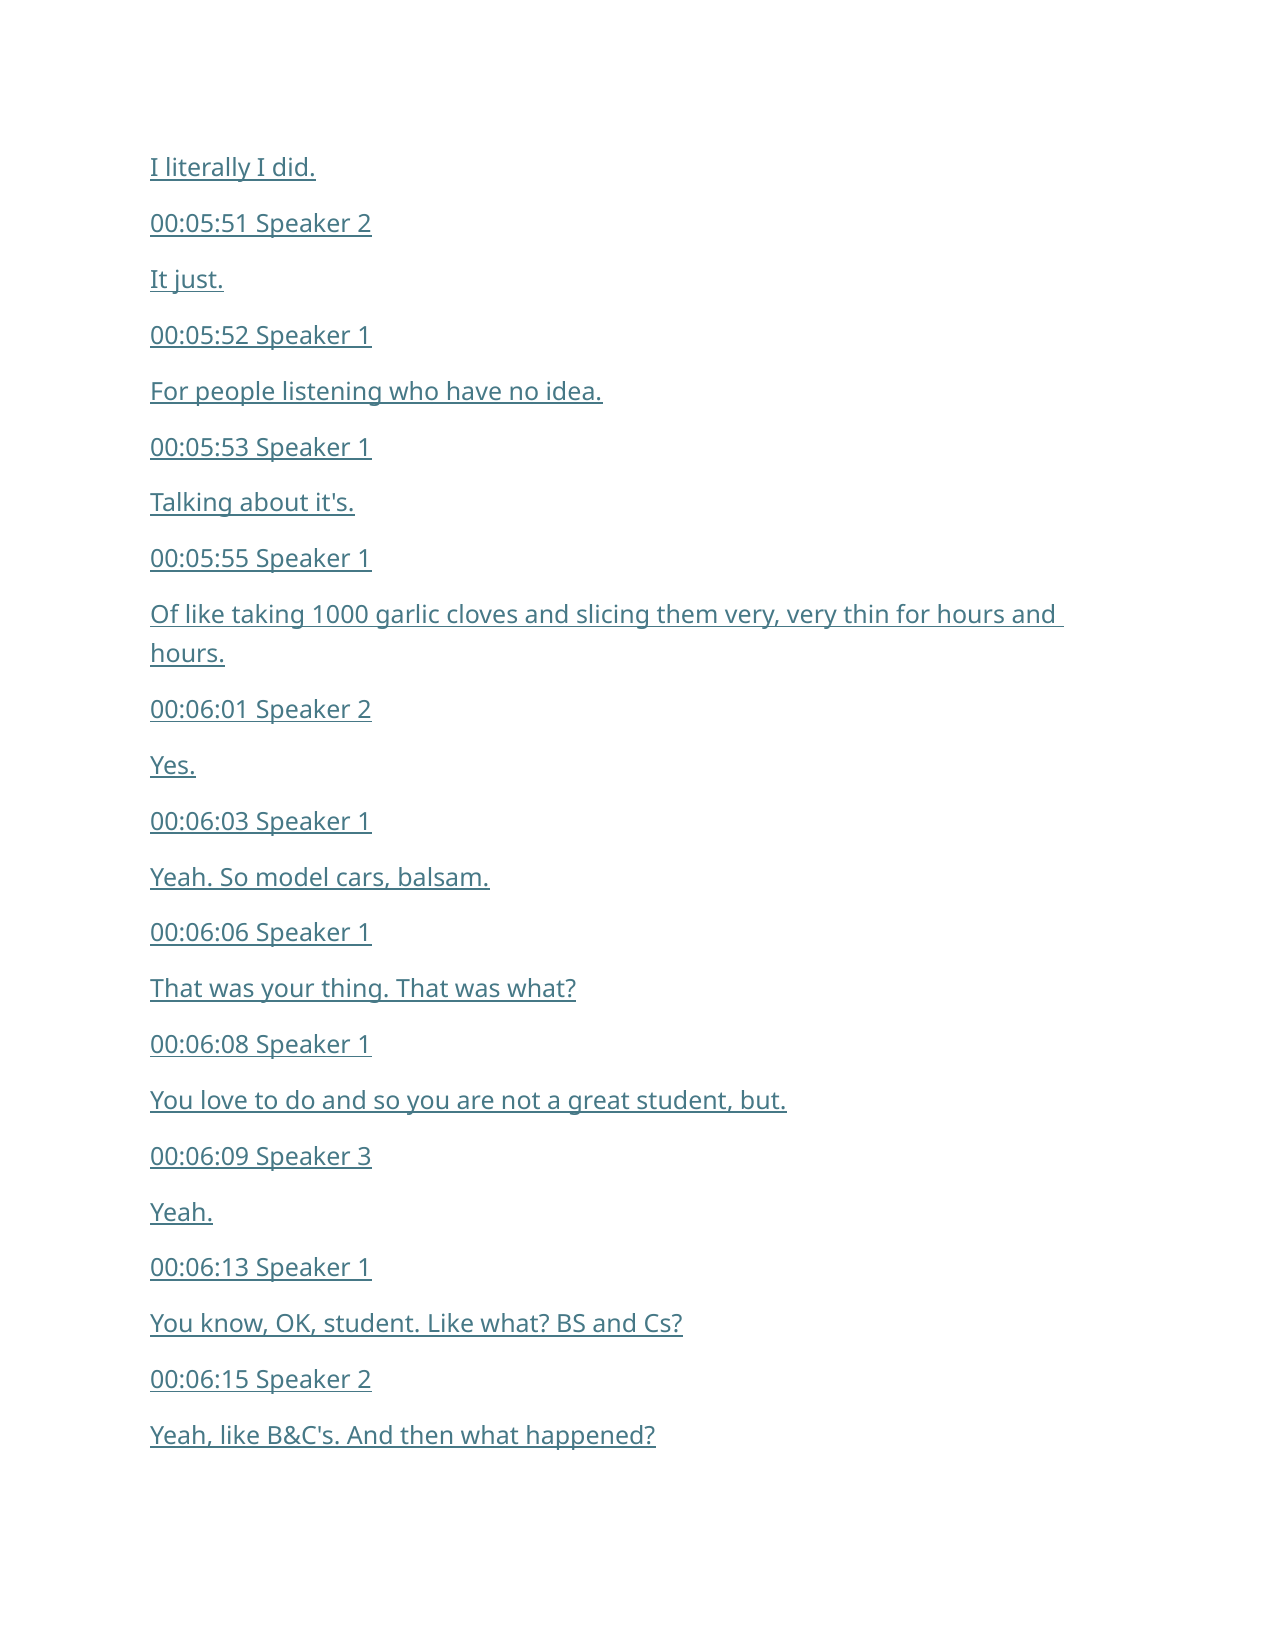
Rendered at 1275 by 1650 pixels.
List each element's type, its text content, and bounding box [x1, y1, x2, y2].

text 00:06:01 Speaker 2 [150, 692, 1125, 726]
text Yeah. So model cars, balsam. [150, 859, 1125, 893]
text Yeah. [150, 1194, 1125, 1228]
text 00:05:52 Speaker 1 [150, 317, 1125, 352]
text 00:06:09 Speaker 3 [150, 1138, 1125, 1172]
text I literally I did. [150, 150, 1125, 184]
text 00:06:08 Speaker 1 [150, 1027, 1125, 1061]
text 00:06:06 Speaker 1 [150, 915, 1125, 949]
text 00:05:53 Speaker 1 [150, 429, 1125, 463]
text You love to do and so you are not a great student, but. [150, 1082, 1125, 1117]
text That was your thing. That was what? [150, 971, 1125, 1005]
text 00:06:15 Speaker 2 [150, 1362, 1125, 1396]
text 00:06:13 Speaker 1 [150, 1250, 1125, 1284]
text 00:05:51 Speaker 2 [150, 206, 1125, 240]
text You know, OK, student. Like what? BS and Cs? [150, 1306, 1125, 1340]
text It just. [150, 262, 1125, 296]
text For people listening who have no idea. [150, 373, 1125, 407]
text Of like taking 1000 garlic cloves and slicing them very, very thin for hours and hours. [150, 597, 1125, 670]
text Yes. [150, 747, 1125, 782]
text Yeah, like B&C's. And then what happened? [150, 1417, 1125, 1452]
text 00:06:03 Speaker 1 [150, 803, 1125, 837]
text Talking about it's. [150, 485, 1125, 519]
text 00:05:55 Speaker 1 [150, 541, 1125, 575]
